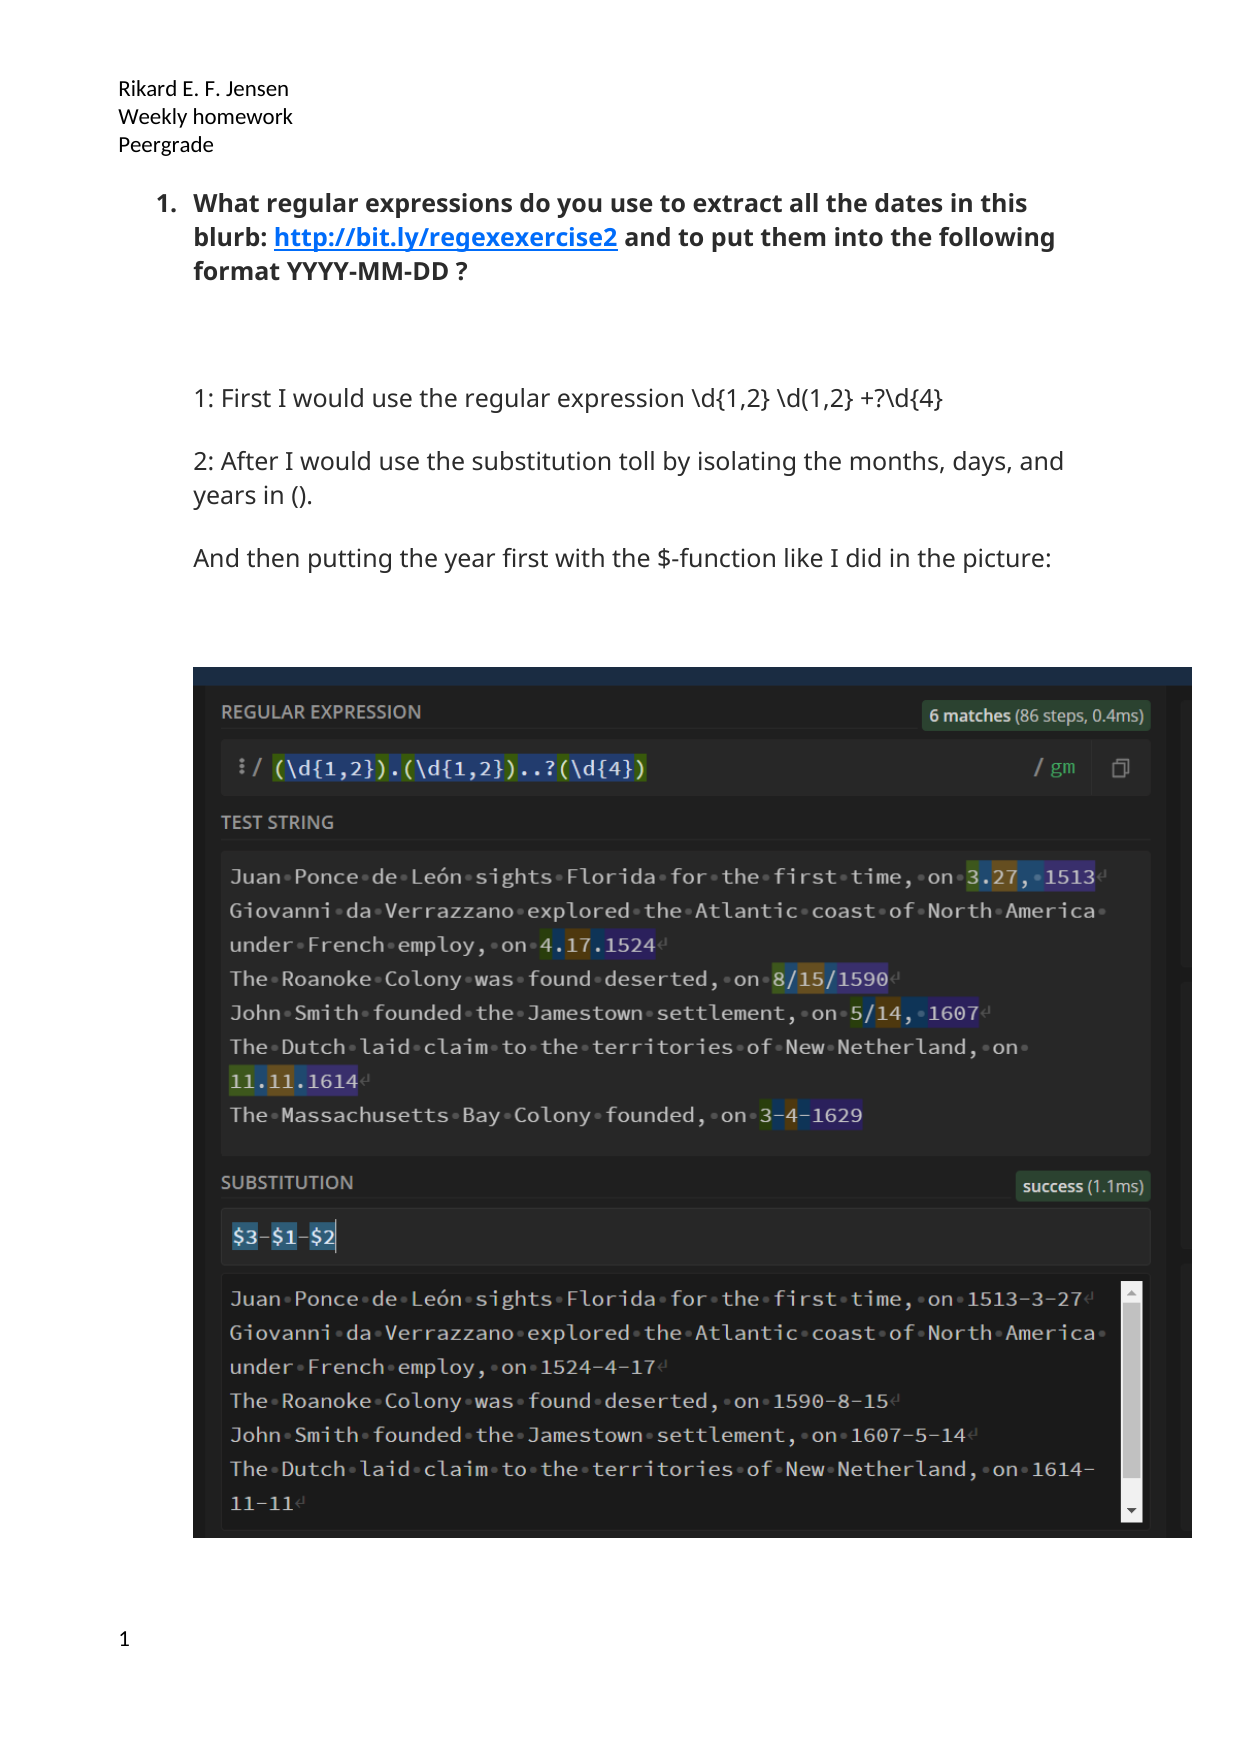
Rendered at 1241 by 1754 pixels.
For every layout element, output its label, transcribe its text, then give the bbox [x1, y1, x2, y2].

list What regular expressions do you use to extract all the dates in this blurb: http://bit.ly/regexexercise2 and to put them into the following format YYYY-MM-DD ? [156, 186, 1122, 288]
picture [193, 667, 1192, 1538]
text 1: First I would use the regular expression \d{1,2} \d(1,2} +?\d{4} [193, 380, 1122, 414]
text And then putting the year first with the $-function like I did in the picture: [193, 541, 1122, 575]
text 2: After I would use the substitution toll by isolating the months, days, and years in (). [193, 444, 1122, 512]
